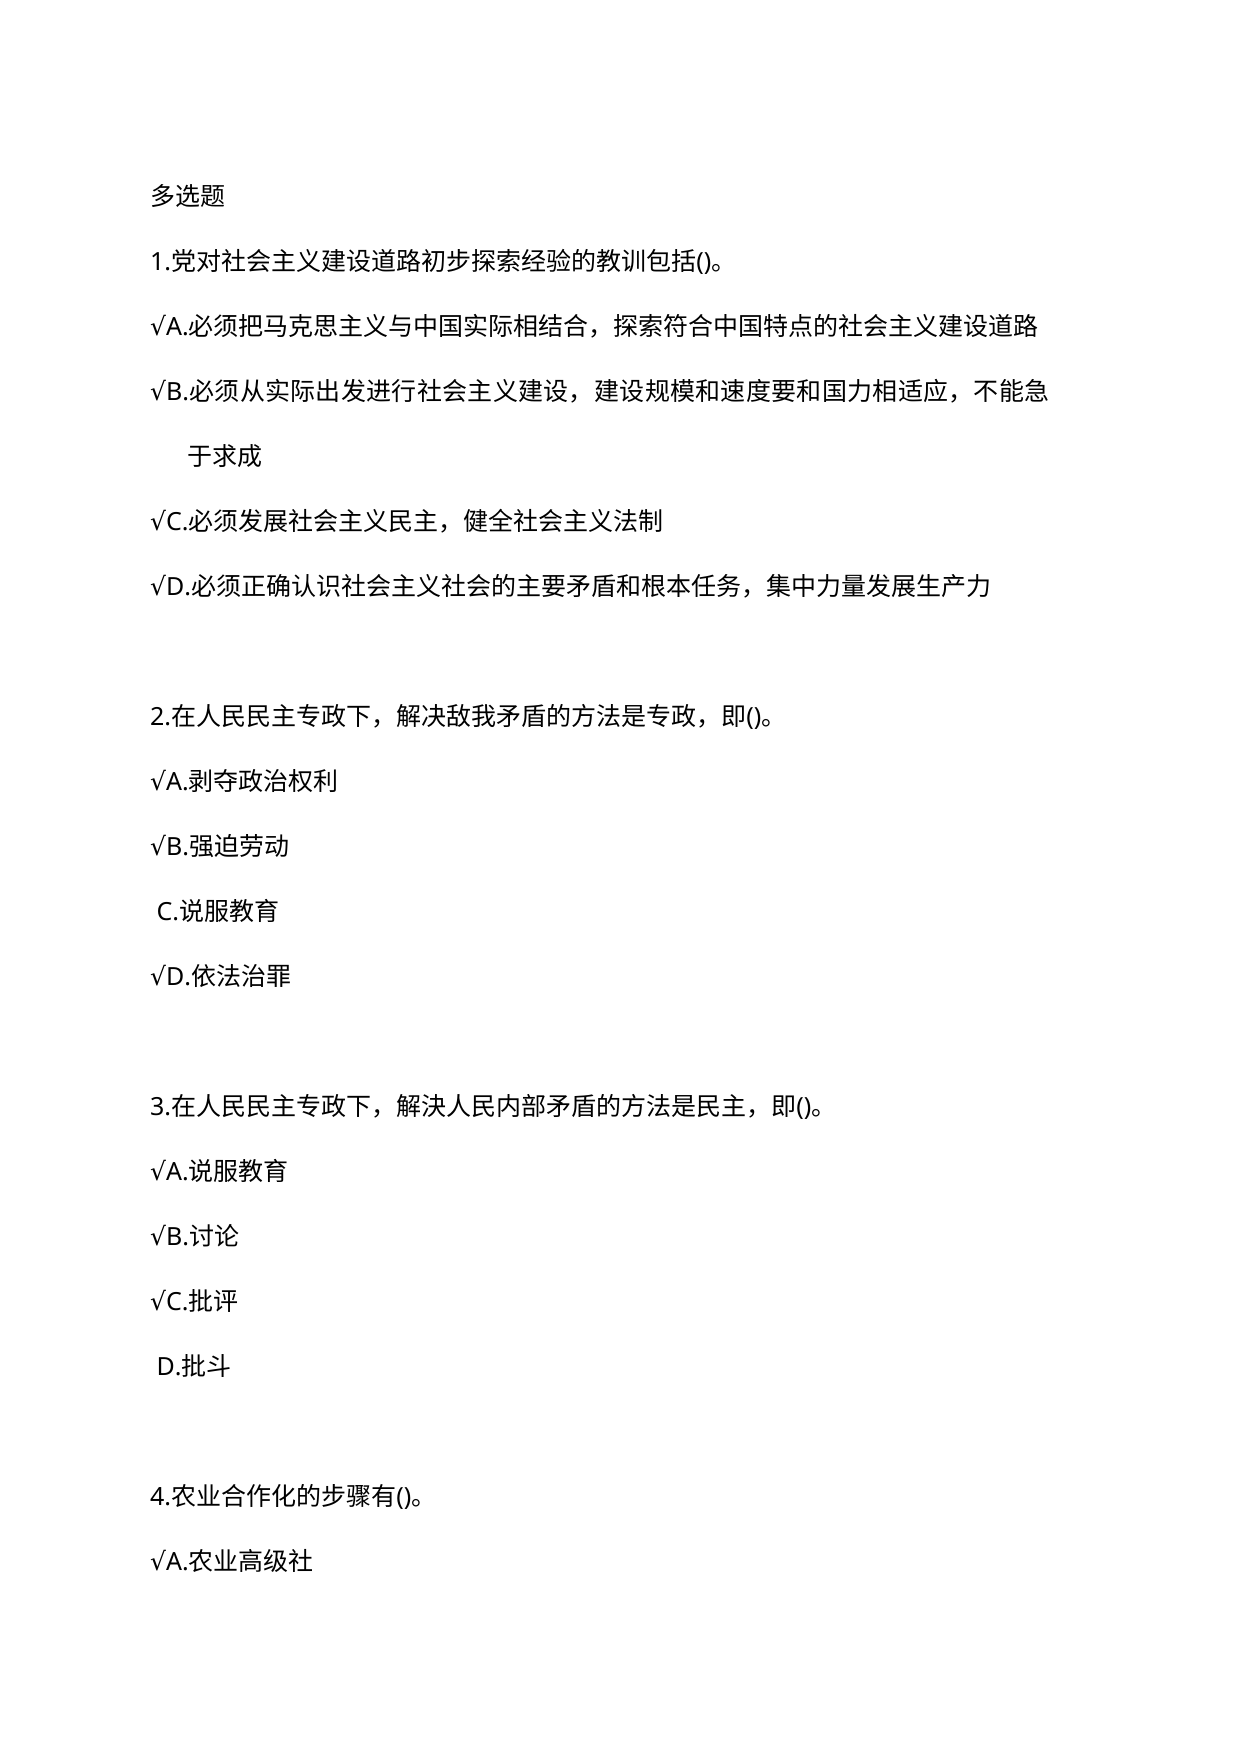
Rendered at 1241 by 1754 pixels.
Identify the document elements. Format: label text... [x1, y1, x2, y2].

text √A.必须把马克思主义与中国实际相结合，探索符合中国特点的社会主义建设道路 [150, 292, 1053, 357]
text 1.党对社会主义建设道路初步探索经验的教训包括()。 [150, 227, 1053, 292]
text √A.说服教育 [150, 1137, 1053, 1202]
text √A.剥夺政治权利 [150, 747, 1053, 812]
text √B.强迫劳动 [150, 812, 1053, 877]
text 3.在人民民主专政下，解決人民内部矛盾的方法是民主，即()。 [150, 1072, 1053, 1137]
text 多选题 [150, 162, 1053, 227]
text C.说服教育 [150, 877, 1053, 942]
text √D.必须正确认识社会主义社会的主要矛盾和根本任务，集中力量发展生产力 [150, 552, 1053, 617]
text √B.讨论 [150, 1202, 1053, 1267]
text D.批斗 [150, 1332, 1053, 1397]
text √A.农业高级社 [150, 1527, 1053, 1592]
text √D.依法治罪 [150, 942, 1053, 1007]
text √C.批评 [150, 1267, 1053, 1332]
text 4.农业合作化的步骤有()。 [150, 1462, 1053, 1527]
text √B.必须从实际出发进行社会主义建设，建设规模和速度要和国力相适应，不能急于求成 [150, 357, 1053, 487]
text 2.在人民民主专政下，解决敌我矛盾的方法是专政，即()。 [150, 682, 1053, 747]
text √C.必须发展社会主义民主，健全社会主义法制 [150, 487, 1053, 552]
